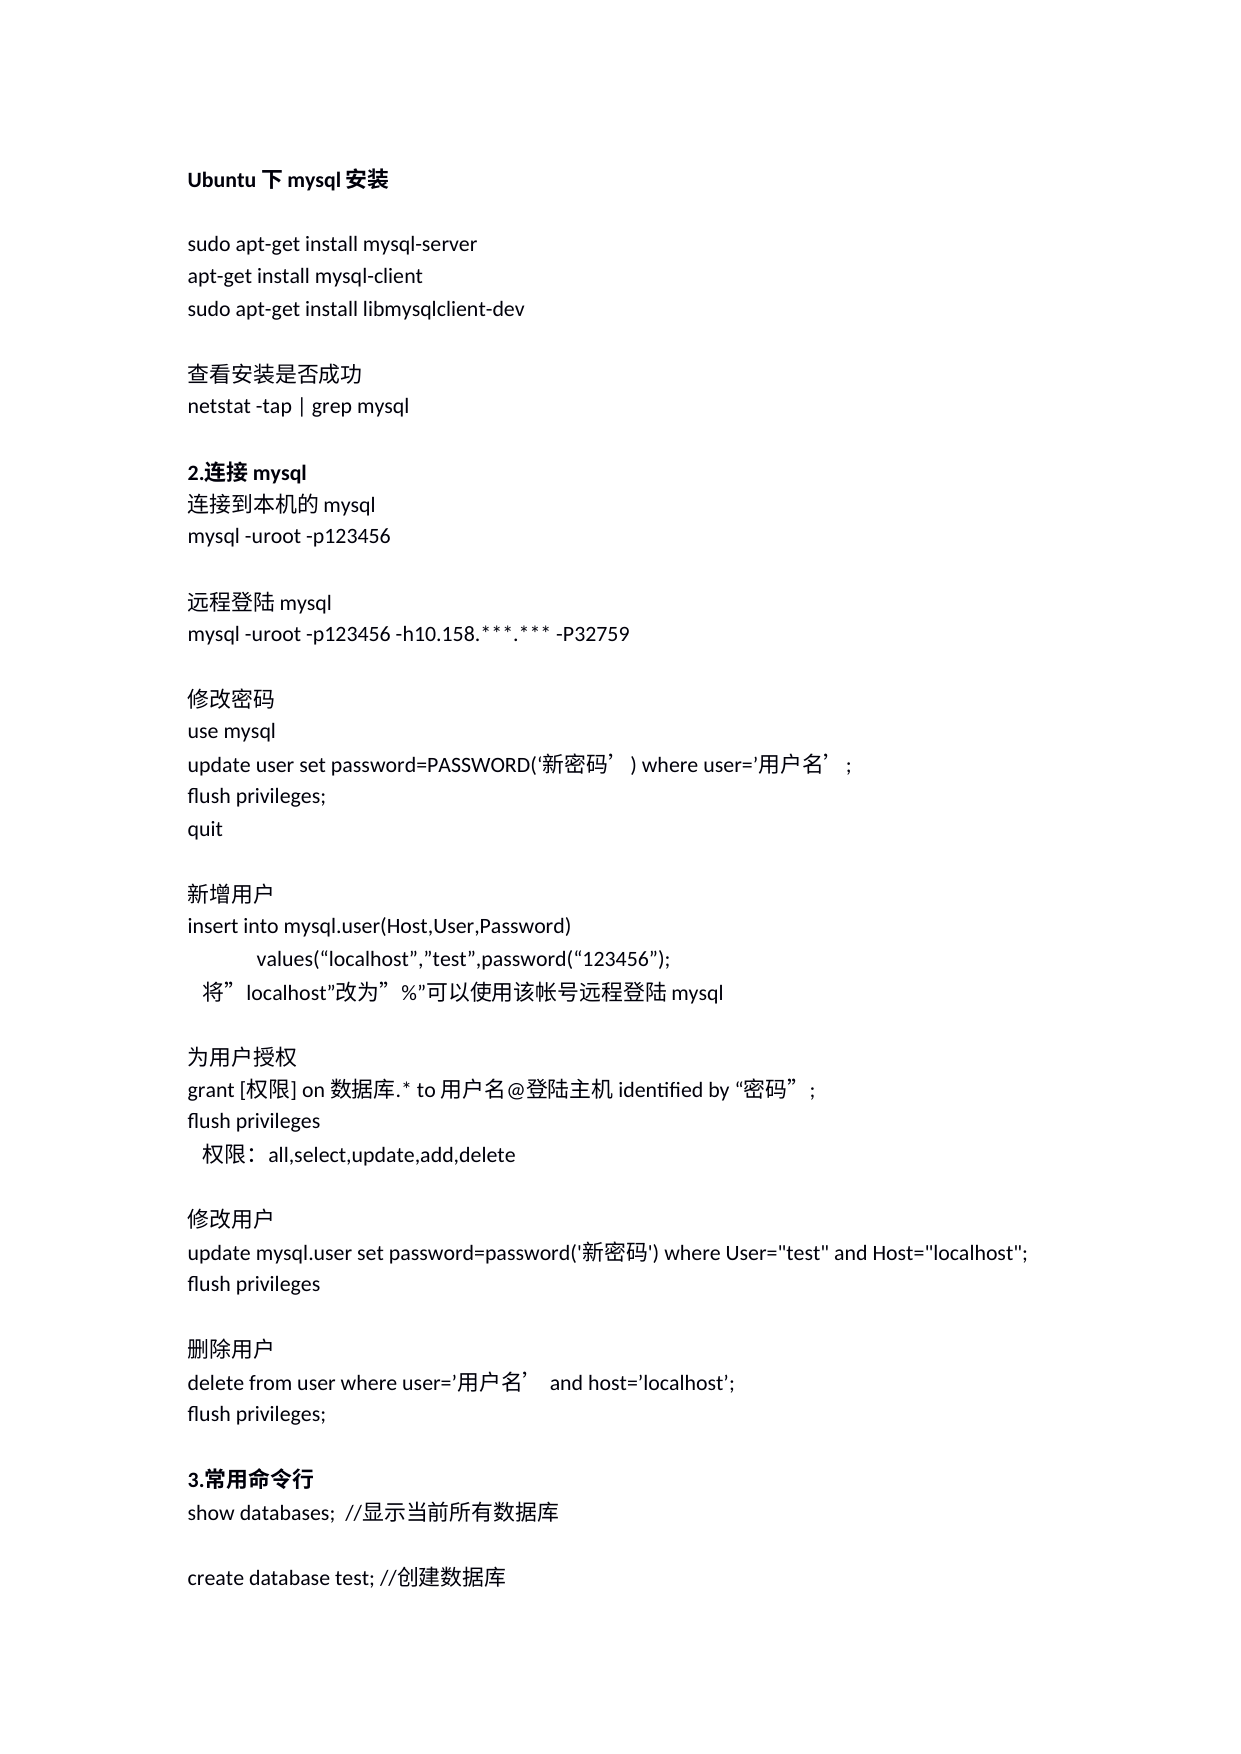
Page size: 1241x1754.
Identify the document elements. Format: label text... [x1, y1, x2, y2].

text insert into mysql.user(Host,User,Password) [187, 909, 1053, 942]
text delete from user where user=’用户名’ and host=’localhost’; [187, 1364, 1053, 1397]
text create database test; //创建数据库 [187, 1559, 1053, 1592]
text sudo apt-get install mysql-server [187, 227, 1053, 259]
text 3.常用命令行 [187, 1462, 1053, 1494]
text flush privileges [187, 1104, 1053, 1137]
text mysql -uroot -p123456 -h10.158.***.*** -P32759 [187, 617, 1053, 649]
text 删除用户 [187, 1332, 1053, 1364]
text Ubuntu下mysql安装 [187, 162, 1053, 194]
text flush privileges; [187, 779, 1053, 812]
text update user set password=PASSWORD(‘新密码’) where user=’用户名’; [187, 747, 1053, 779]
text 新增用户 [187, 877, 1053, 909]
text sudo apt-get install libmysqlclient-dev [187, 292, 1053, 324]
text mysql -uroot -p123456 [187, 519, 1053, 552]
text quit [187, 812, 1053, 844]
text 权限：all,select,update,add,delete [187, 1137, 1053, 1169]
text grant [权限] on 数据库.* to 用户名@登陆主机 identified by “密码”; [187, 1072, 1053, 1104]
text 远程登陆mysql [187, 584, 1053, 617]
text 将”localhost”改为”%”可以使用该帐号远程登陆mysql [187, 974, 1053, 1007]
text flush privileges; [187, 1397, 1053, 1429]
text netstat -tap | grep mysql [187, 389, 1053, 422]
text 2.连接mysql [187, 454, 1053, 487]
text 连接到本机的mysql [187, 487, 1053, 519]
text update mysql.user set password=password('新密码') where User="test" and Host="localhost"; [187, 1234, 1053, 1267]
text 为用户授权 [187, 1039, 1053, 1072]
text flush privileges [187, 1267, 1053, 1299]
text 修改密码 [187, 682, 1053, 714]
text values(“localhost”,”test”,password(“123456”); [187, 942, 1053, 974]
text show databases; //显示当前所有数据库 [187, 1494, 1053, 1527]
text apt-get install mysql-client [187, 259, 1053, 292]
text 查看安装是否成功 [187, 357, 1053, 389]
text 修改用户 [187, 1202, 1053, 1234]
text use mysql [187, 714, 1053, 747]
